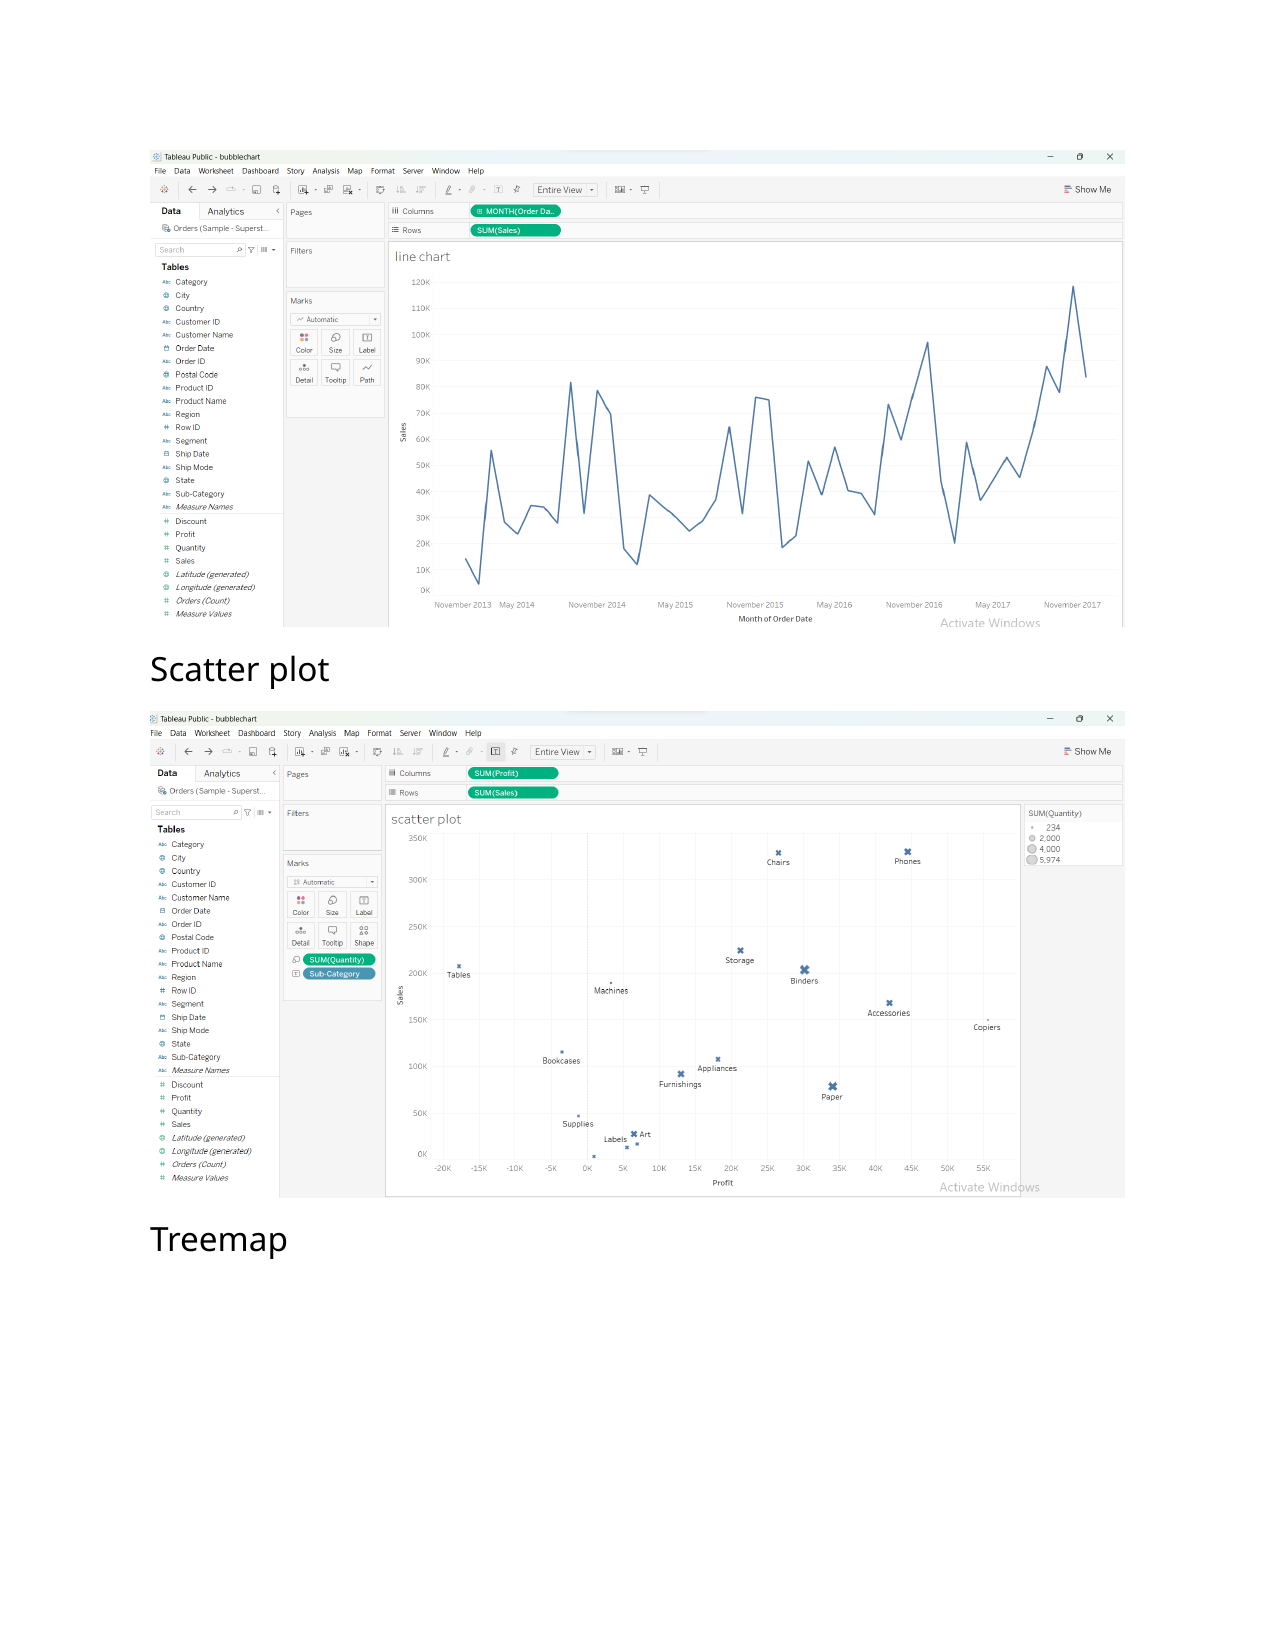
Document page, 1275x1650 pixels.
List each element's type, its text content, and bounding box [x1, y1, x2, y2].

text Scatter plot [150, 646, 1125, 691]
picture [150, 150, 1125, 627]
text Treemap [150, 1216, 1125, 1261]
picture [150, 711, 1125, 1198]
